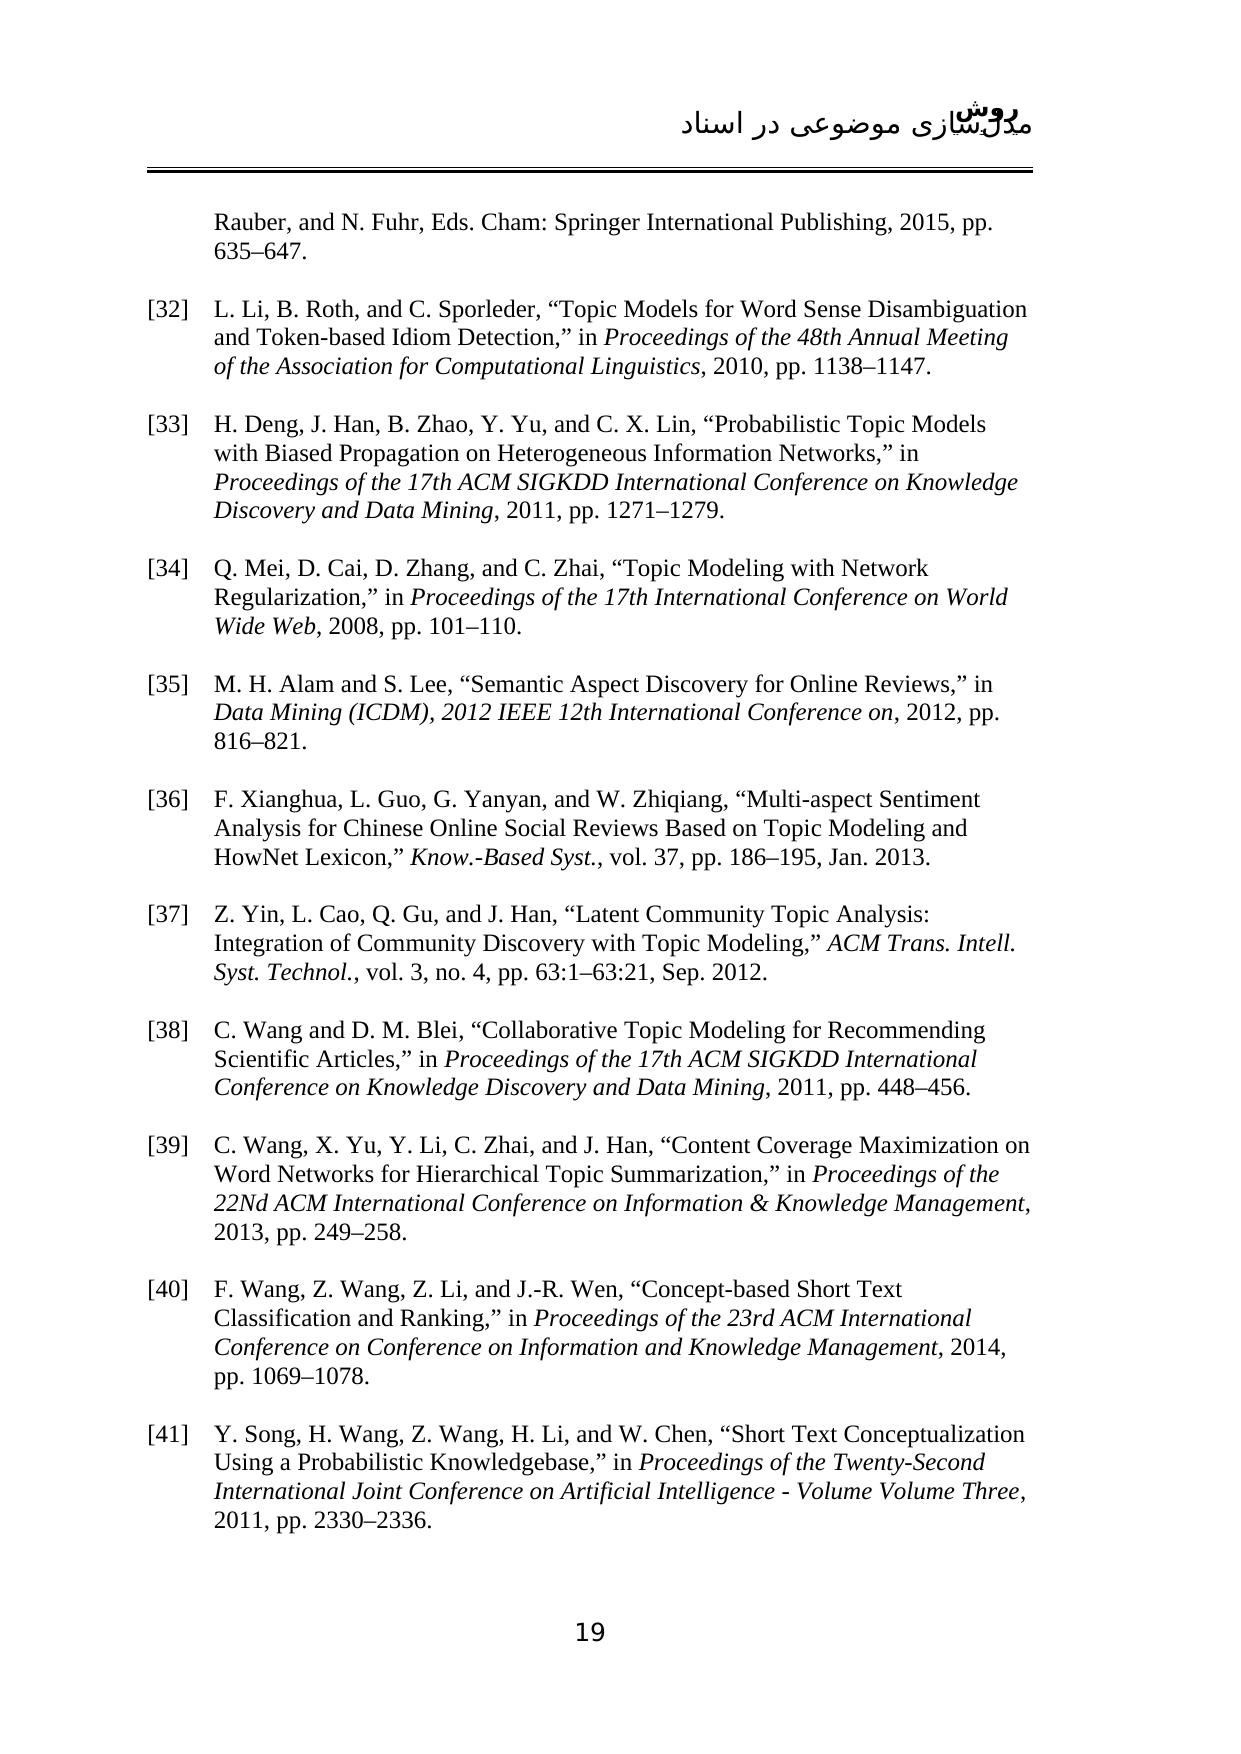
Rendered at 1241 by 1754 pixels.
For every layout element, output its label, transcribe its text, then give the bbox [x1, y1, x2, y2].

text [40] F. Wang, Z. Wang, Z. Li, and J.-R. Wen, “Concept-based Short Text Classification and Ranking,” in Proceedings of the 23rd ACM International Conference on Conference on Information and Knowledge Management, 2014, pp. 1069–1078. [147, 1274, 1033, 1389]
text [36] F. Xianghua, L. Guo, G. Yanyan, and W. Zhiqiang, “Multi-aspect Sentiment Analysis for Chinese Online Social Reviews Based on Topic Modeling and HowNet Lexicon,” Know.-Based Syst., vol. 37, pp. 186–195, Jan. 2013. [147, 784, 1033, 870]
text [41] Y. Song, H. Wang, Z. Wang, H. Li, and W. Chen, “Short Text Conceptualization Using a Probabilistic Knowledgebase,” in Proceedings of the Twenty-Second International Joint Conference on Artificial Intelligence - Volume Volume Three, 2011, pp. 2330–2336. [147, 1419, 1033, 1534]
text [147, 207, 1033, 264]
text [33] H. Deng, J. Han, B. Zhao, Y. Yu, and C. X. Lin, “Probabilistic Topic Models with Biased Propagation on Heterogeneous Information Networks,” in Proceedings of the 17th ACM SIGKDD International Conference on Knowledge Discovery and Data Mining, 2011, pp. 1271–1279. [147, 409, 1033, 524]
text [38] C. Wang and D. M. Blei, “Collaborative Topic Modeling for Recommending Scientific Articles,” in Proceedings of the 17th ACM SIGKDD International Conference on Knowledge Discovery and Data Mining, 2011, pp. 448–456. [147, 1015, 1033, 1101]
text [34] Q. Mei, D. Cai, D. Zhang, and C. Zhai, “Topic Modeling with Network Regularization,” in Proceedings of the 17th International Conference on World Wide Web, 2008, pp. 101–110. [147, 553, 1033, 639]
text [32] L. Li, B. Roth, and C. Sporleder, “Topic Models for Word Sense Disambiguation and Token-based Idiom Detection,” in Proceedings of the 48th Annual Meeting of the Association for Computational Linguistics, 2010, pp. 1138–1147. [147, 294, 1033, 380]
text [37] Z. Yin, L. Cao, Q. Gu, and J. Han, “Latent Community Topic Analysis: Integration of Community Discovery with Topic Modeling,” ACM Trans. Intell. Syst. Technol., vol. 3, no. 4, pp. 63:1–63:21, Sep. 2012. [147, 899, 1033, 986]
text [39] C. Wang, X. Yu, Y. Li, C. Zhai, and J. Han, “Content Coverage Maximization on Word Networks for Hierarchical Topic Summarization,” in Proceedings of the 22Nd ACM International Conference on Information & Knowledge Management, 2013, pp. 249–258. [147, 1130, 1033, 1245]
text [35] M. H. Alam and S. Lee, “Semantic Aspect Discovery for Online Reviews,” in Data Mining (ICDM), 2012 IEEE 12th International Conference on, 2012, pp. 816–821. [147, 669, 1033, 755]
